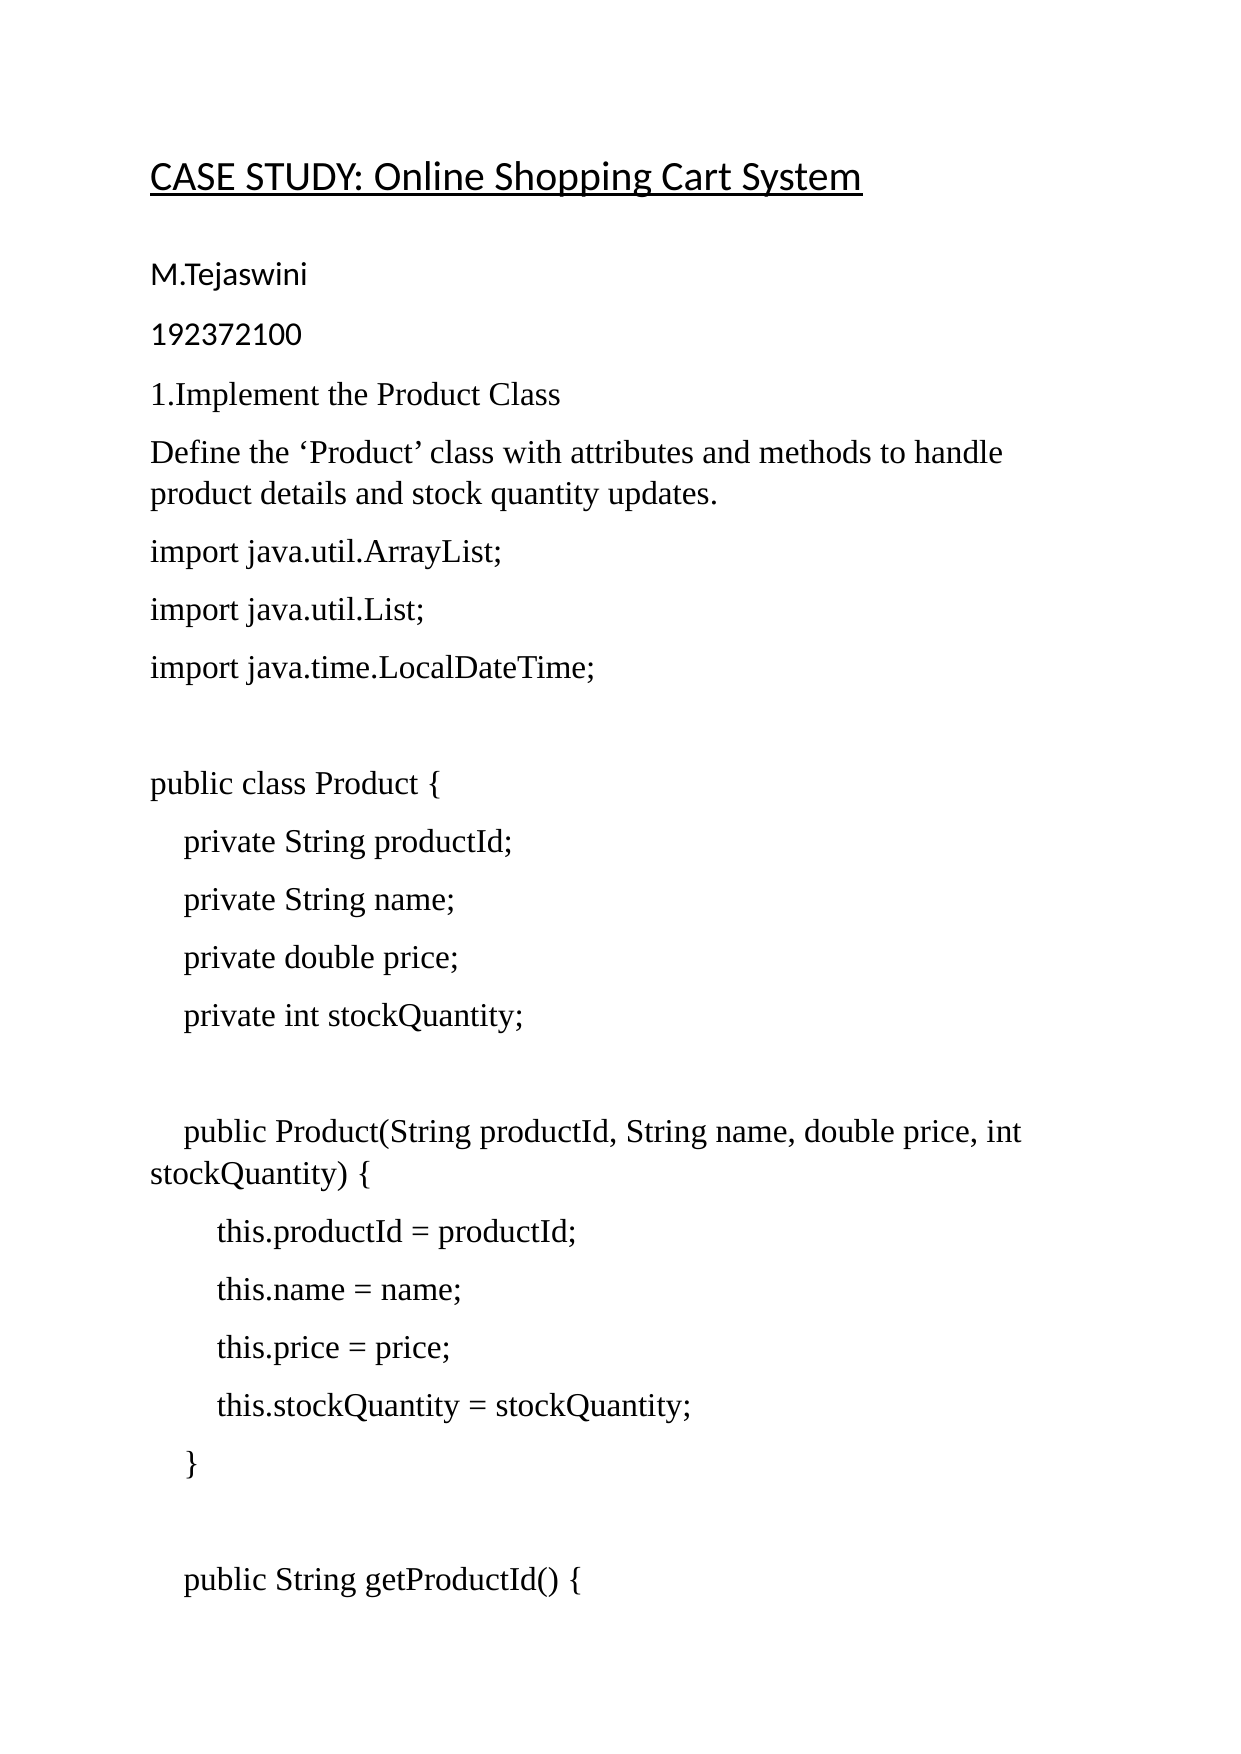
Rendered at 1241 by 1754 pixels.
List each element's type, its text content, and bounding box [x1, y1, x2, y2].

text import java.util.List; [150, 589, 1090, 628]
text private String productId; [150, 822, 1090, 860]
text Define the ‘Product’ class with attributes and methods to handle product details and stock quantity updates. [150, 432, 1090, 512]
text private double price; [150, 938, 1090, 976]
text public String getProductId() { [150, 1559, 1090, 1597]
text 192372100 [150, 313, 1090, 354]
text public Product(String productId, String name, double price, int stockQuantity) { [150, 1112, 1090, 1191]
text this.price = price; [150, 1327, 1090, 1365]
text this.stockQuantity = stockQuantity; [150, 1385, 1090, 1423]
text this.productId = productId; [150, 1211, 1090, 1249]
text M.Tejaswini [150, 222, 1090, 293]
text import java.util.ArrayList; [150, 531, 1090, 570]
text 1.Implement the Product Class [150, 374, 1090, 412]
text private int stockQuantity; [150, 996, 1090, 1034]
text this.name = name; [150, 1269, 1090, 1307]
text CASE STUDY: Online Shopping Cart System [150, 150, 1090, 201]
text private String name; [150, 879, 1090, 918]
text } [150, 1443, 1090, 1481]
text public class Product { [150, 763, 1090, 802]
text import java.time.LocalDateTime; [150, 647, 1090, 686]
